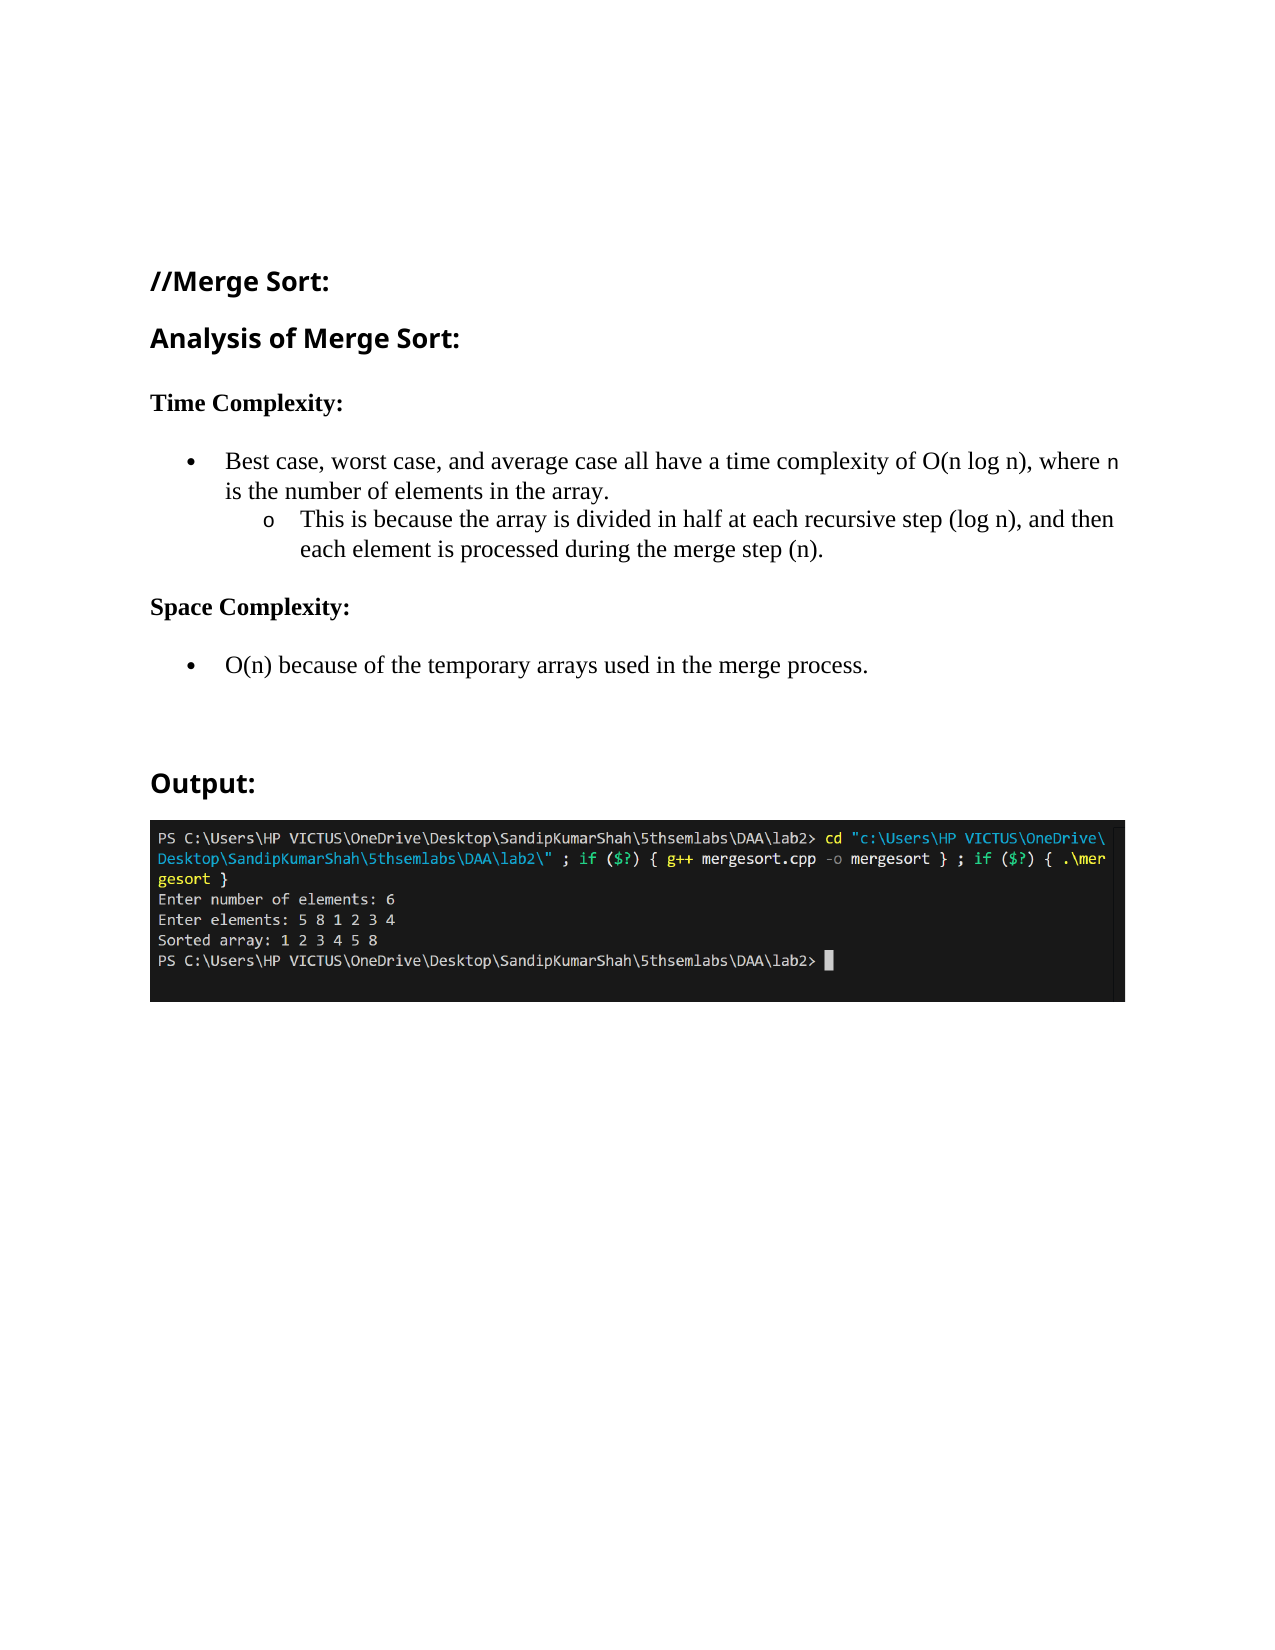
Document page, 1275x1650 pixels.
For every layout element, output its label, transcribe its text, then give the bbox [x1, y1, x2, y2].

text Analysis of Merge Sort: [150, 319, 1125, 356]
list This is because the array is divided in half at each recursive step (log n), and then each element is processed during the merge step (n). [262, 504, 1125, 563]
text Time Complexity: [150, 388, 1125, 417]
text //Merge Sort: [150, 263, 1125, 300]
text Space Complexity: [150, 592, 1125, 621]
picture [150, 820, 1125, 1002]
text Output: [150, 764, 1125, 801]
list Best case, worst case, and average case all have a time complexity of O(n log n), where n is the number of elements in the array. [187, 446, 1125, 504]
list O(n) because of the temporary arrays used in the merge process. [187, 650, 1125, 679]
